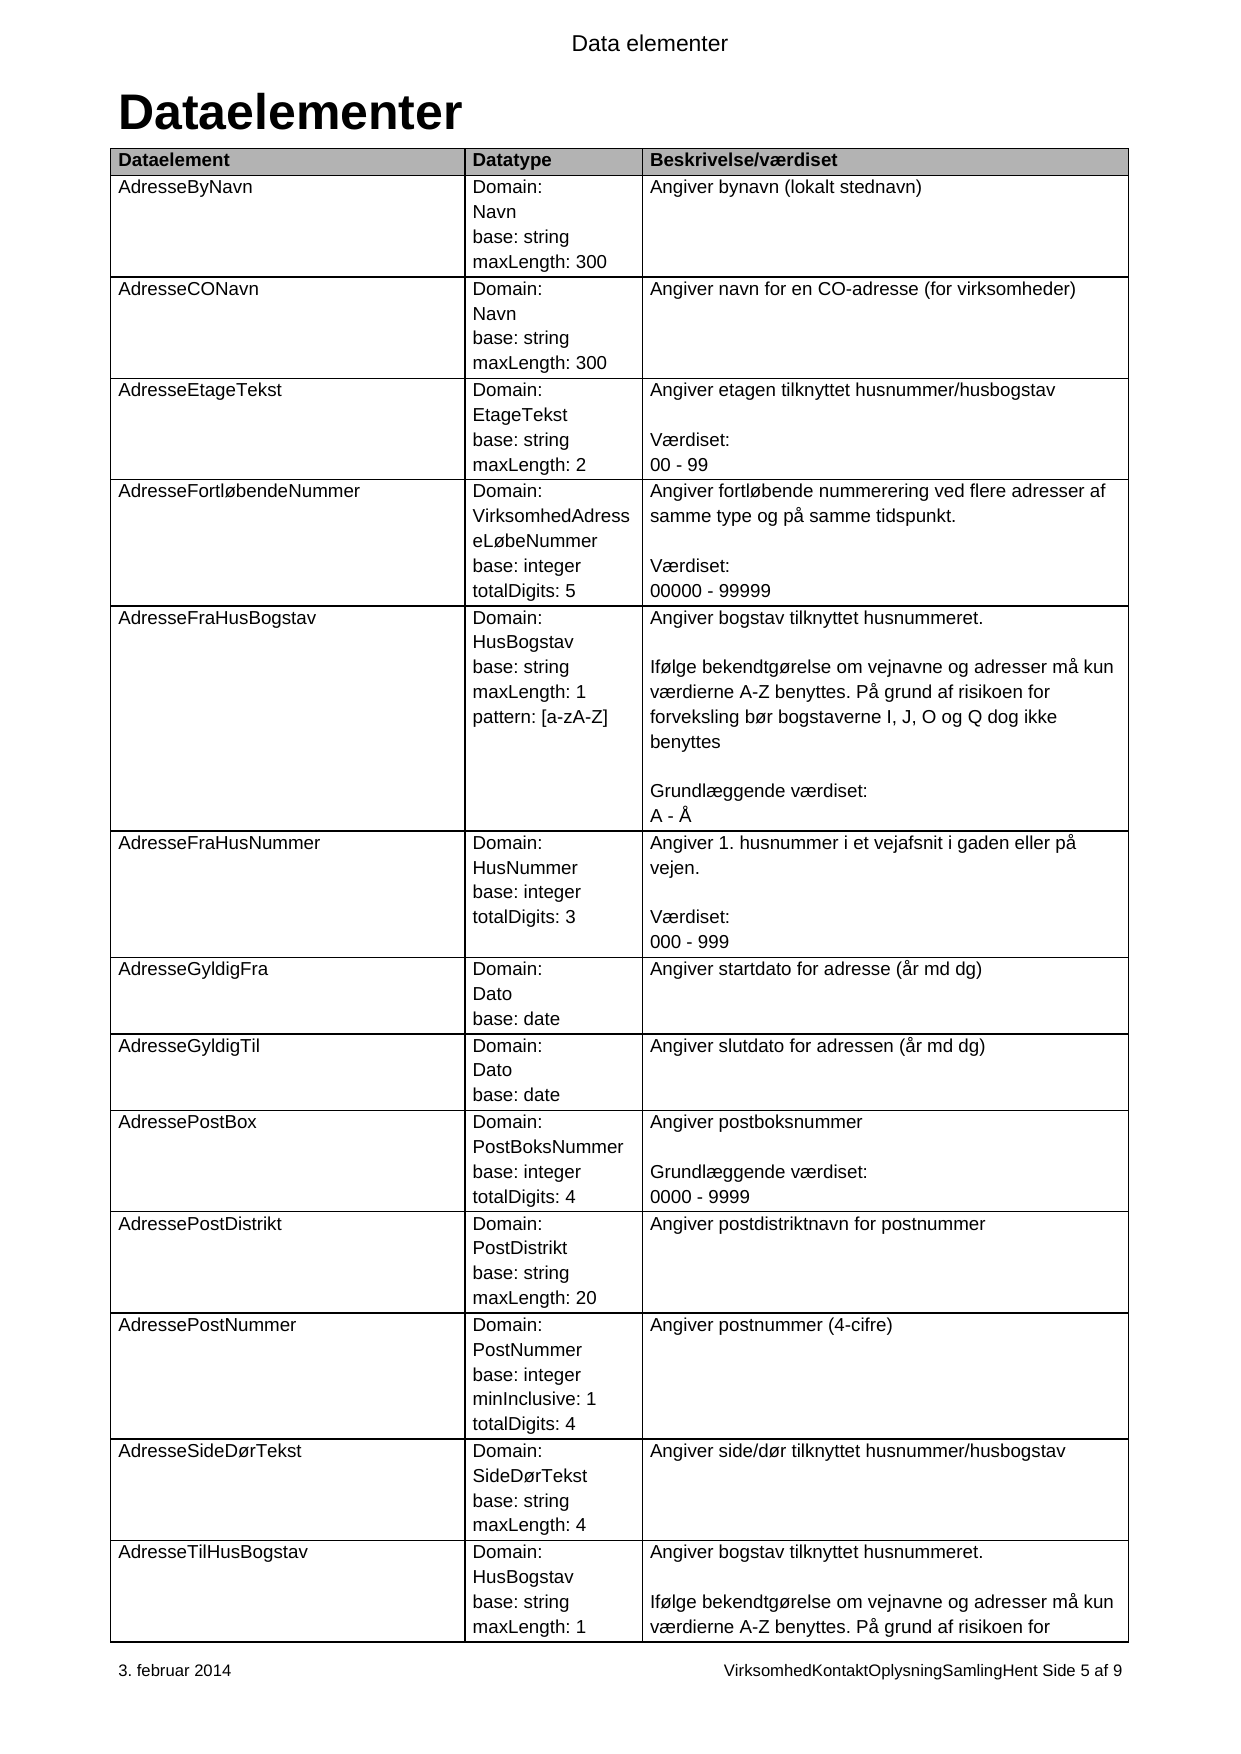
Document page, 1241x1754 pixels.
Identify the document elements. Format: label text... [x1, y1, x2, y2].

table_cell Domain: EtageTekst base: string maxLength: 2 [466, 379, 642, 479]
table_cell Angiver slutdato for adressen (år md dg) [643, 1035, 1128, 1109]
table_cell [466, 1541, 642, 1641]
table_cell Domain: PostNummer base: integer minInclusive: 1 totalDigits: 4 [466, 1314, 642, 1438]
table_cell Angiver 1. husnummer i et vejafsnit i gaden eller på vejen. Værdiset: 000 - 999 [643, 832, 1128, 956]
table_cell Angiver postboksnummer Grundlæggende værdiset: 0000 - 9999 [643, 1111, 1128, 1211]
table_cell AdresseEtageTekst [111, 379, 464, 479]
table_cell Domain: VirksomhedAdresseLøbeNummer base: integer totalDigits: 5 [466, 480, 642, 605]
table_header Dataelement [111, 149, 464, 175]
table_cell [111, 1541, 464, 1641]
table_cell AdressePostNummer [111, 1314, 464, 1438]
table_cell AdresseSideDørTekst [111, 1440, 464, 1540]
table_cell AdresseGyldigFra [111, 958, 464, 1033]
table_cell Angiver bogstav tilknyttet husnummeret. Ifølge bekendtgørelse om vejnavne og adresser må kun værdierne A-Z benyttes. På grund af risikoen for forveksling bør bogstaverne I, J, O og Q dog ikke benyttes Grundlæggende værdiset: A - Å [643, 607, 1128, 830]
table_cell Domain: Dato base: date [466, 958, 642, 1033]
table_cell Domain: Navn base: string maxLength: 300 [466, 278, 642, 377]
table_cell Domain: HusBogstav base: string maxLength: 1 pattern: [a-zA-Z] [466, 607, 642, 830]
table_cell AdressePostBox [111, 1111, 464, 1211]
table_cell Angiver postdistriktnavn for postnummer [643, 1212, 1128, 1312]
table_cell Domain: SideDørTekst base: string maxLength: 4 [466, 1440, 642, 1540]
table_cell Domain: PostDistrikt base: string maxLength: 20 [466, 1212, 642, 1312]
table_cell Angiver etagen tilknyttet husnummer/husbogstav Værdiset: 00 - 99 [643, 379, 1128, 479]
table_header Beskrivelse/værdiset [643, 149, 1128, 175]
table_cell Domain: HusNummer base: integer totalDigits: 3 [466, 832, 642, 956]
table_cell AdresseFortløbendeNummer [111, 480, 464, 605]
table_cell Angiver navn for en CO-adresse (for virksomheder) [643, 278, 1128, 377]
table_cell AdresseFraHusBogstav [111, 607, 464, 830]
table_cell AdresseCONavn [111, 278, 464, 377]
table_cell AdresseFraHusNummer [111, 832, 464, 956]
table_cell Angiver startdato for adresse (år md dg) [643, 958, 1128, 1033]
table_cell Angiver bynavn (lokalt stednavn) [643, 176, 1128, 276]
table_cell AdresseByNavn [111, 176, 464, 276]
text Dataelementer [118, 82, 1181, 140]
table_cell AdressePostDistrikt [111, 1212, 464, 1312]
table_cell Domain: Navn base: string maxLength: 300 [466, 176, 642, 276]
table_cell Domain: PostBoksNummer base: integer totalDigits: 4 [466, 1111, 642, 1211]
table_cell AdresseGyldigTil [111, 1035, 464, 1109]
table_header Datatype [466, 149, 642, 175]
table_cell Angiver side/dør tilknyttet husnummer/husbogstav [643, 1440, 1128, 1540]
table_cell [643, 1541, 1128, 1641]
table_cell Angiver fortløbende nummerering ved flere adresser af samme type og på samme tidspunkt. Værdiset: 00000 - 99999 [643, 480, 1128, 605]
table_cell Domain: Dato base: date [466, 1035, 642, 1109]
table_cell Angiver postnummer (4-cifre) [643, 1314, 1128, 1438]
